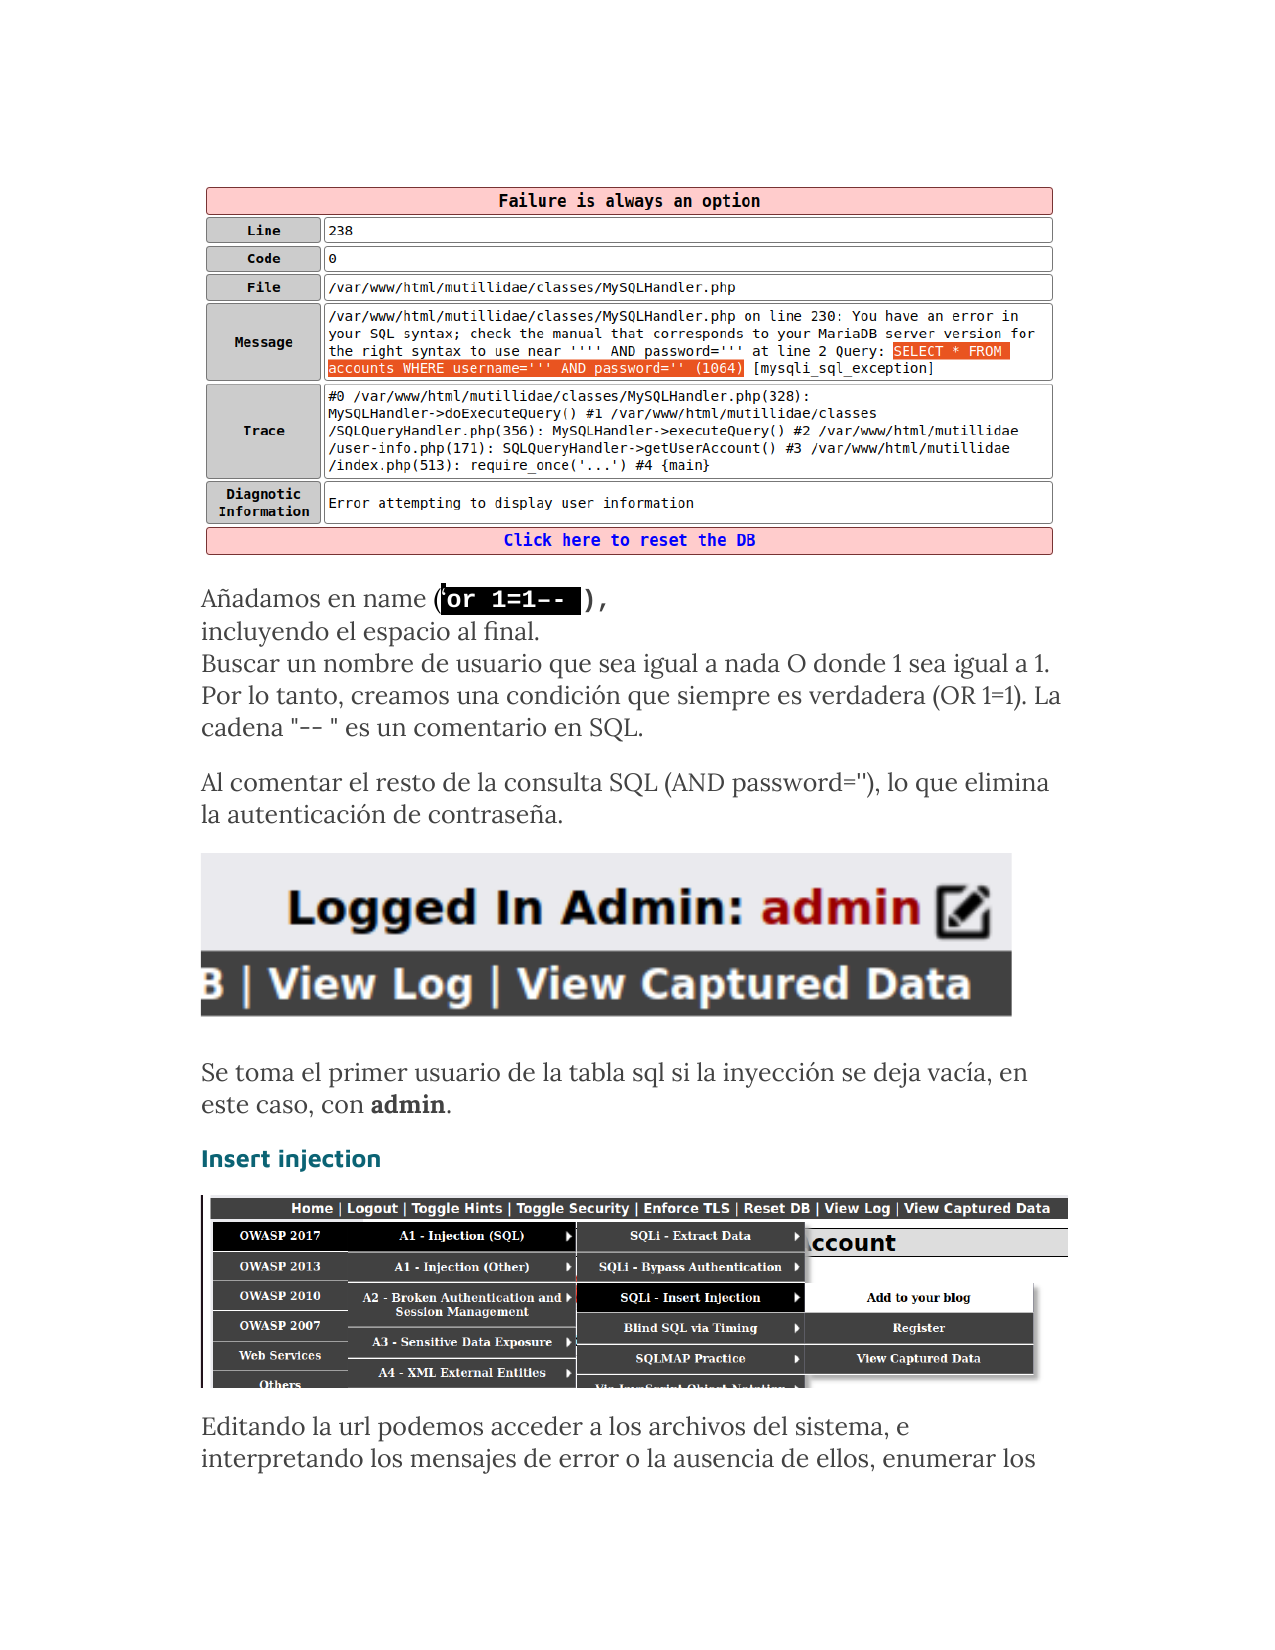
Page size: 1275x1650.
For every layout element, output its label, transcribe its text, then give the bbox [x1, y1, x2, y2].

table_cell [191, 1185, 1080, 1398]
picture [200, 1195, 1068, 1388]
table_cell [191, 174, 1080, 570]
picture [200, 853, 1012, 1034]
table_cell Al comentar el resto de la consulta SQL (AND password=''), lo que elimina la autenticación de contraseña. [191, 756, 1080, 841]
table_cell Añadamos en name (‘or 1=1–- ), incluyendo el espacio al final. Buscar un nombre de usuario que sea igual a nada O donde 1 sea igual a 1. Por lo tanto, creamos una condición que siempre es verdadera (OR 1=1). La cadena "-- " es un comentario en SQL. [191, 572, 1080, 754]
table_cell [191, 843, 1080, 1044]
picture [200, 184, 1068, 560]
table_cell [191, 1400, 1080, 1485]
table_cell Se toma el primer usuario de la tabla sql si la inyección se deja vacía, en este caso, con admin. [191, 1046, 1080, 1131]
table_cell Insert injection [191, 1133, 1080, 1183]
